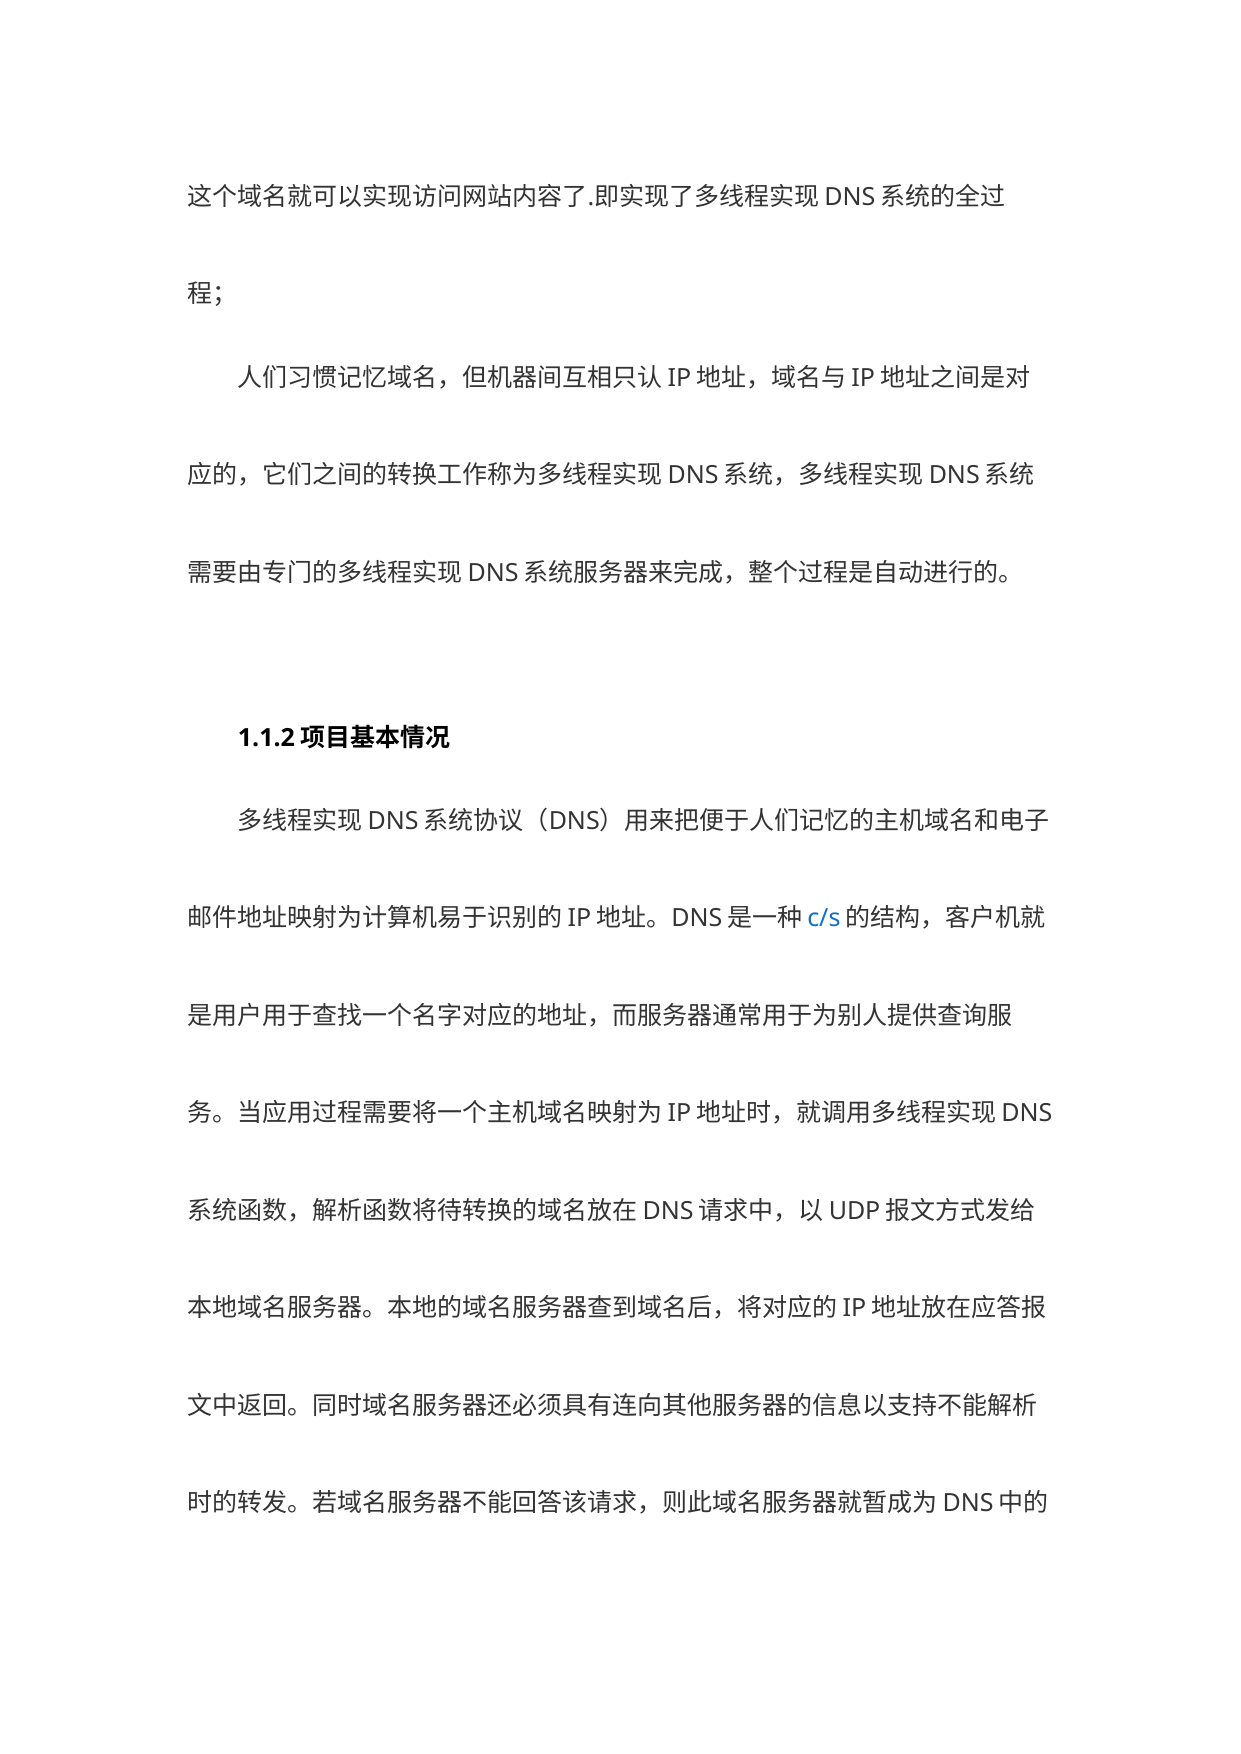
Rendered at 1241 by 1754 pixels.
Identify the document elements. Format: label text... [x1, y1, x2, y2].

text 1.1.2项目基本情况 [187, 703, 1053, 768]
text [187, 786, 1053, 1533]
text 人们习惯记忆域名，但机器间互相只认IP地址，域名与IP地址之间是对应的，它们之间的转换工作称为多线程实现DNS系统，多线程实现DNS系统需要由专门的多线程实现DNS系统服务器来完成，整个过程是自动进行的。 [187, 343, 1053, 603]
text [187, 162, 1053, 324]
